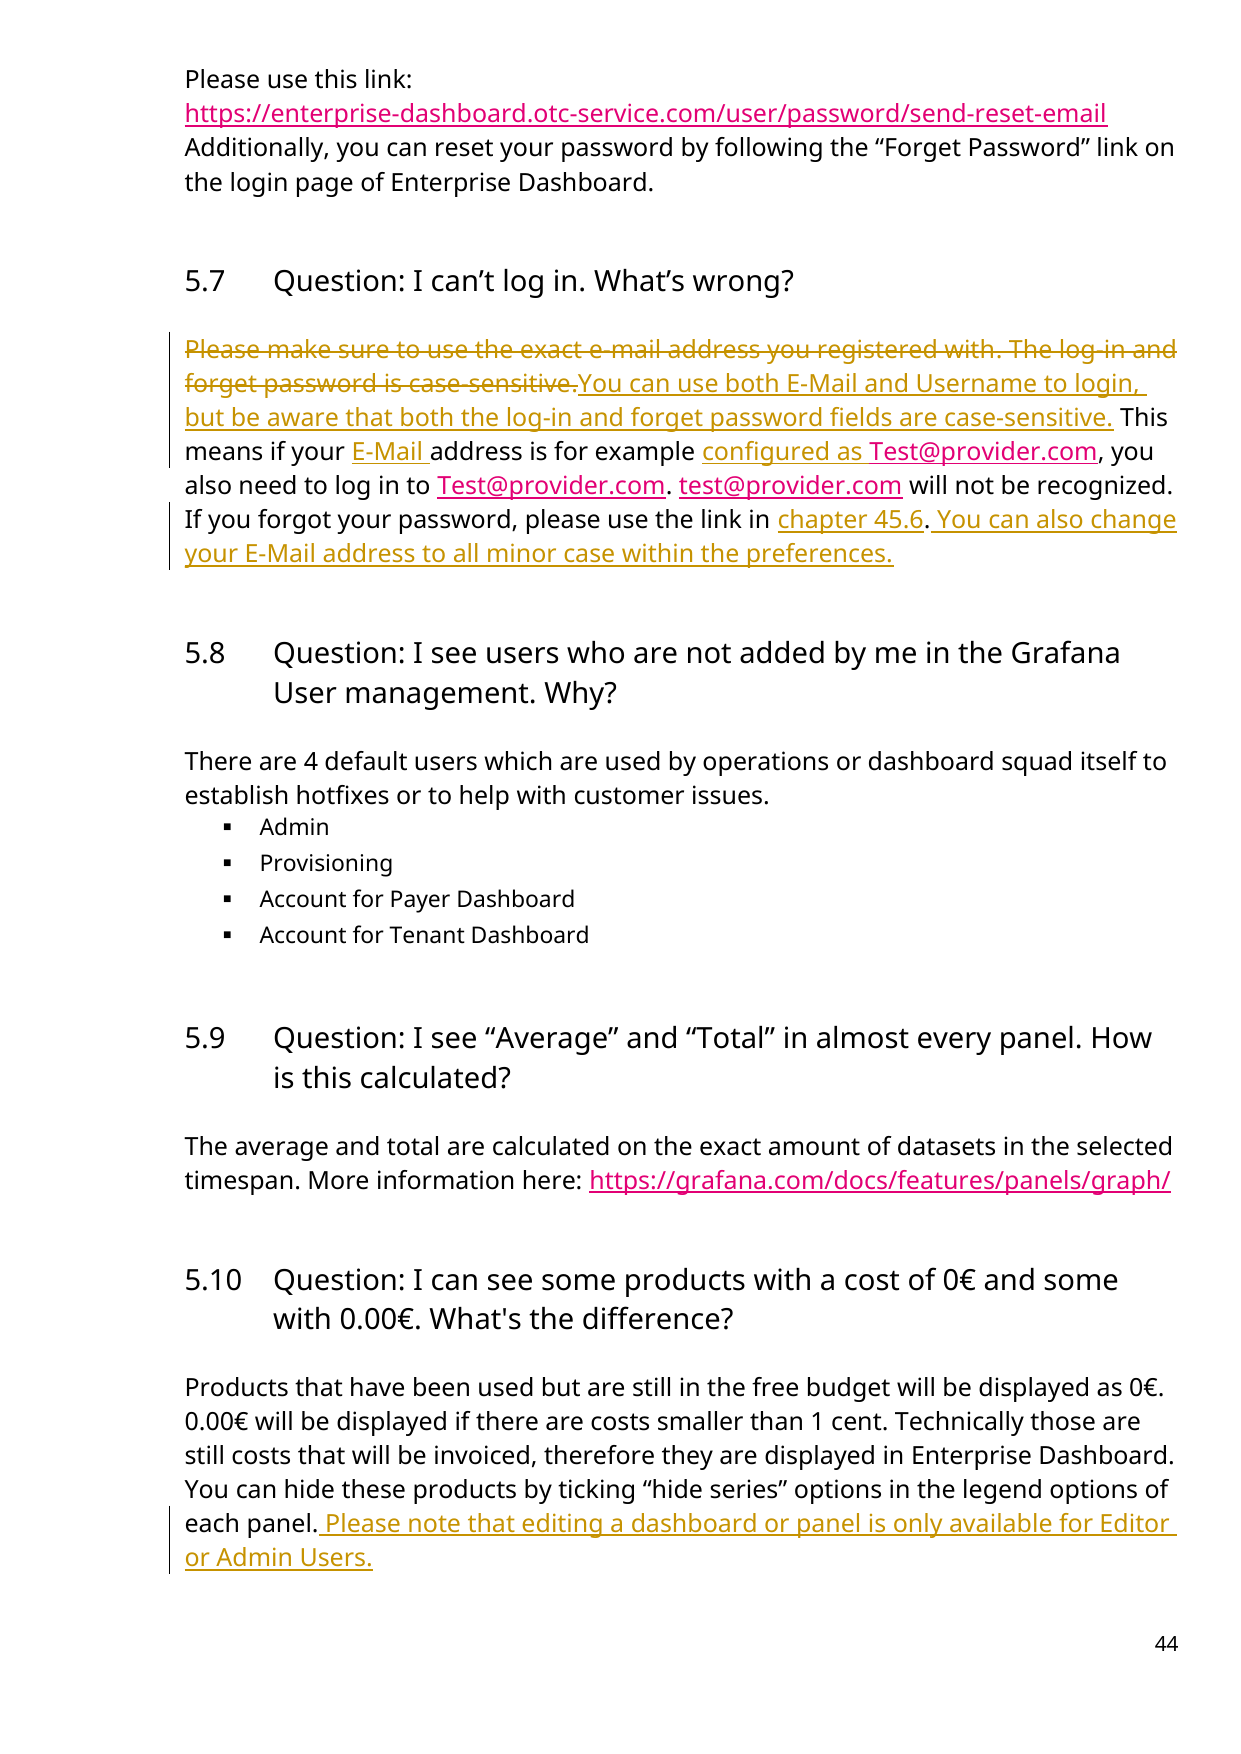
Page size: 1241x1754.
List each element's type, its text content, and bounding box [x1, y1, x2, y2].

subtitle Question: I can see some products with a cost of 0€ and some with 0.00€. What's the difference? [184, 1259, 1178, 1338]
subtitle Question: I see “Average” and “Total” in almost every panel. How is this calculated? [184, 1018, 1178, 1097]
text This means if your address is for example Test@provider.com, you also need to log in to Test@provider.com. test@provider.com will not be recognized. If you forgot your password, please use the link in . [184, 332, 1178, 570]
subtitle Question: I can’t log in. What’s wrong? [184, 261, 1178, 300]
subtitle Question: I see users who are not added by me in the Grafana User management. Why? [184, 633, 1178, 712]
list Provisioning [222, 847, 1178, 878]
text Products that have been used but are still in the free budget will be displayed as 0€. 0.00€ will be displayed if there are costs smaller than 1 cent. Technically those are still costs that will be invoiced, therefore they are displayed in Enterprise Dashboard. You can hide these products by ticking “hide series” options in the legend options of each panel. [184, 1369, 1178, 1574]
list Account for Payer Dashboard [222, 883, 1178, 914]
text Additionally, you can reset your password by following the “Forget Password” link on the login page of Enterprise Dashboard. [184, 130, 1178, 198]
list Account for Tenant Dashboard [222, 919, 1178, 950]
text There are 4 default users which are used by operations or dashboard squad itself to establish hotfixes or to help with customer issues. [184, 743, 1178, 811]
text Please use this link: https://enterprise-dashboard.otc-service.com/user/password/send-reset-email [184, 62, 1178, 130]
text The average and total are calculated on the exact amount of datasets in the selected timespan. More information here: https://grafana.com/docs/features/panels/graph/ [184, 1128, 1178, 1196]
list Admin [222, 811, 1178, 843]
